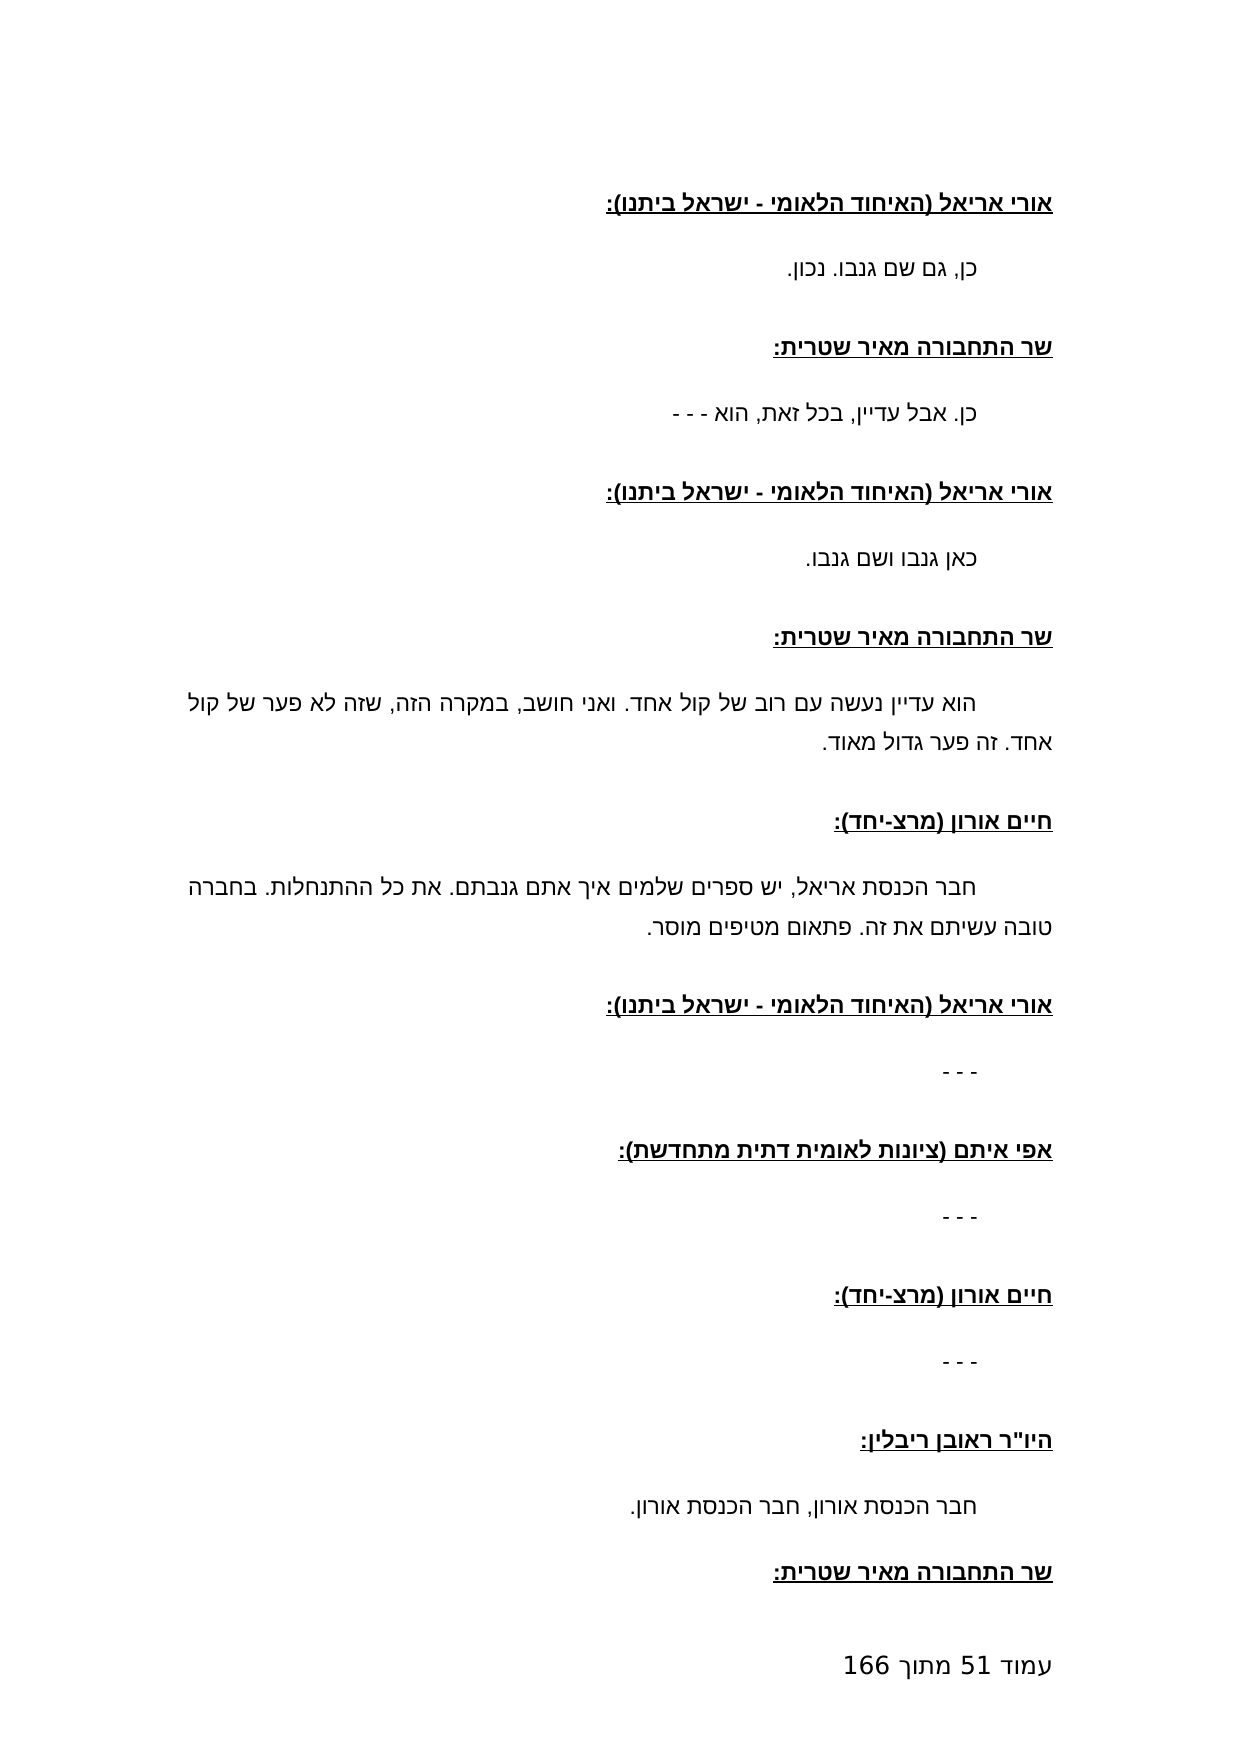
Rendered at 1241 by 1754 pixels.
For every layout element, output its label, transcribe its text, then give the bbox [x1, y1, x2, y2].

text שר התחבורה מאיר שטרית: [187, 624, 1053, 650]
text - - - [187, 1203, 1053, 1229]
text - - - [187, 1348, 1053, 1374]
text חבר הכנסת אריאל, יש ספרים שלמים איך אתם גנבתם. את כל ההתנחלות. בחברה טובה עשיתם את זה. פתאום מטיפים מוסר. [187, 874, 1053, 940]
text כן, גם שם גנבו. נכון. [187, 255, 1053, 282]
text כאן גנבו ושם גנבו. [187, 545, 1053, 571]
text כן. אבל עדיין, בכל זאת, הוא - - - [187, 400, 1053, 426]
text אורי אריאל (האיחוד הלאומי - ישראל ביתנו): [187, 992, 1053, 1019]
text היו"ר ראובן ריבלין: [187, 1427, 1053, 1453]
text אפי איתם (ציונות לאומית דתית מתחדשת): [187, 1137, 1053, 1163]
text חיים אורון (מרצ-יחד): [187, 808, 1053, 834]
text שר התחבורה מאיר שטרית: [187, 1558, 1053, 1585]
text אורי אריאל (האיחוד הלאומי - ישראל ביתנו): [187, 189, 1053, 216]
text אורי אריאל (האיחוד הלאומי - ישראל ביתנו): [187, 479, 1053, 505]
text שר התחבורה מאיר שטרית: [187, 334, 1053, 361]
text - - - [187, 1058, 1053, 1084]
text חיים אורון (מרצ-יחד): [187, 1282, 1053, 1308]
text הוא עדיין נעשה עם רוב של קול אחד. ואני חושב, במקרה הזה, שזה לא פער של קול אחד. זה פער גדול מאוד. [187, 690, 1053, 756]
text חבר הכנסת אורון, חבר הכנסת אורון. [187, 1493, 1053, 1519]
